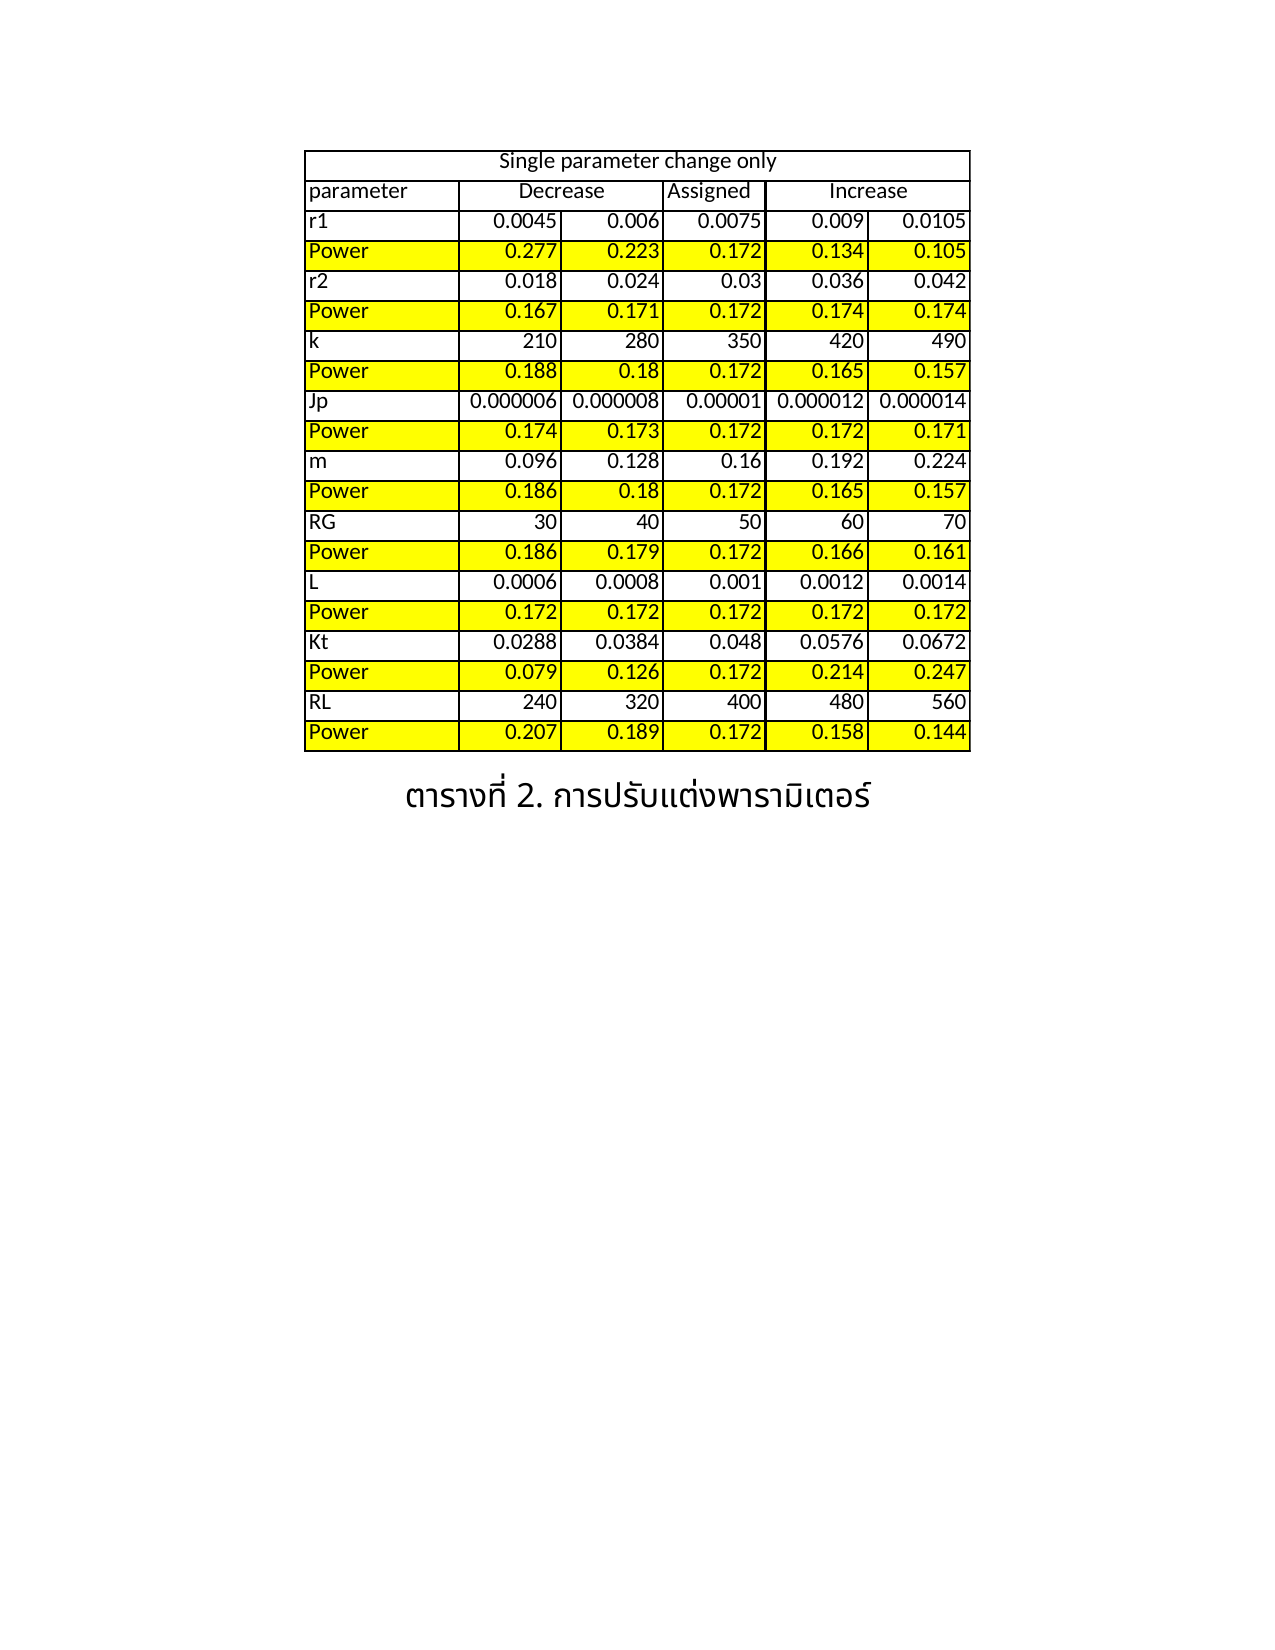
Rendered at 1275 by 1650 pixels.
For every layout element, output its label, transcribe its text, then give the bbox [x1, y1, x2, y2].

text ตารางที่ 2. การปรับแต่งพารามิเตอร์ [150, 771, 1125, 822]
